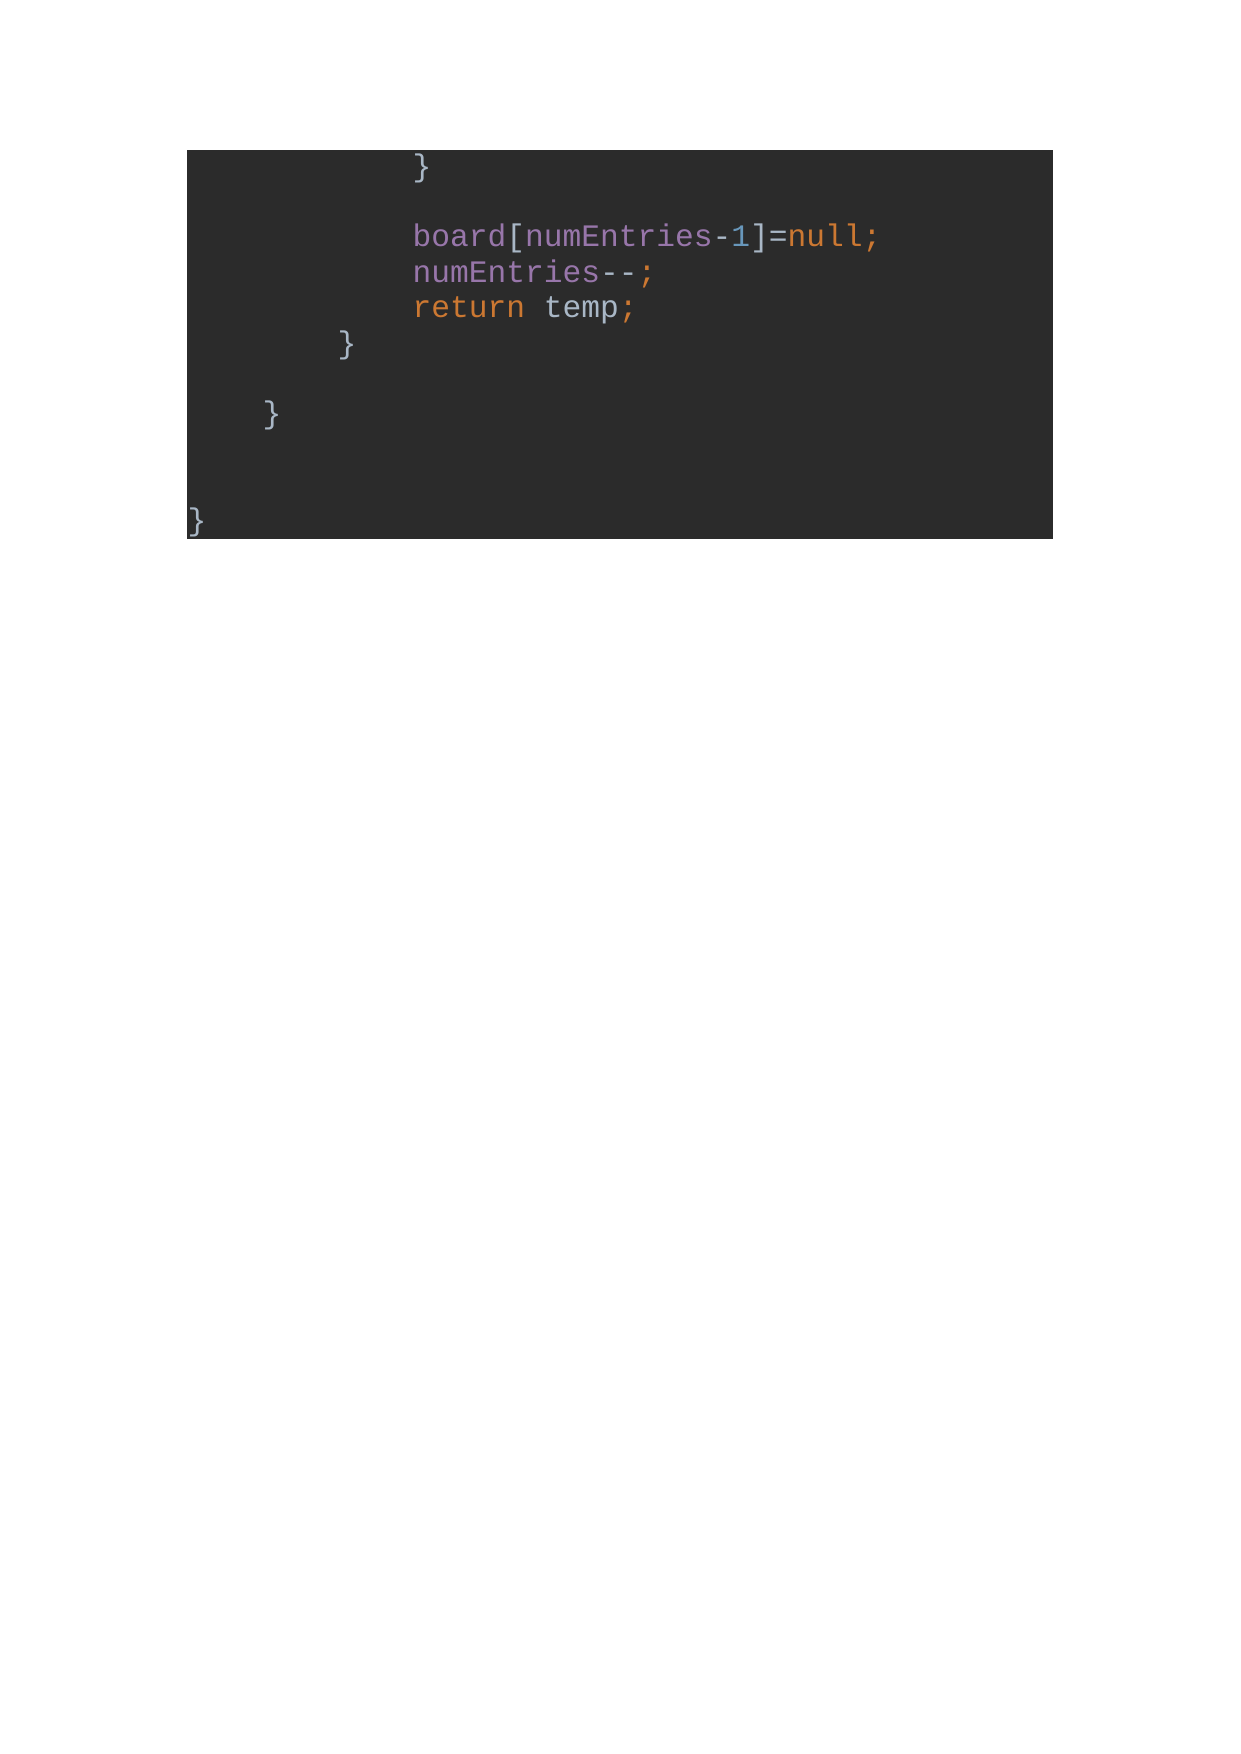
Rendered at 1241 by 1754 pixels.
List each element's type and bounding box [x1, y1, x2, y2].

text [187, 150, 1053, 539]
